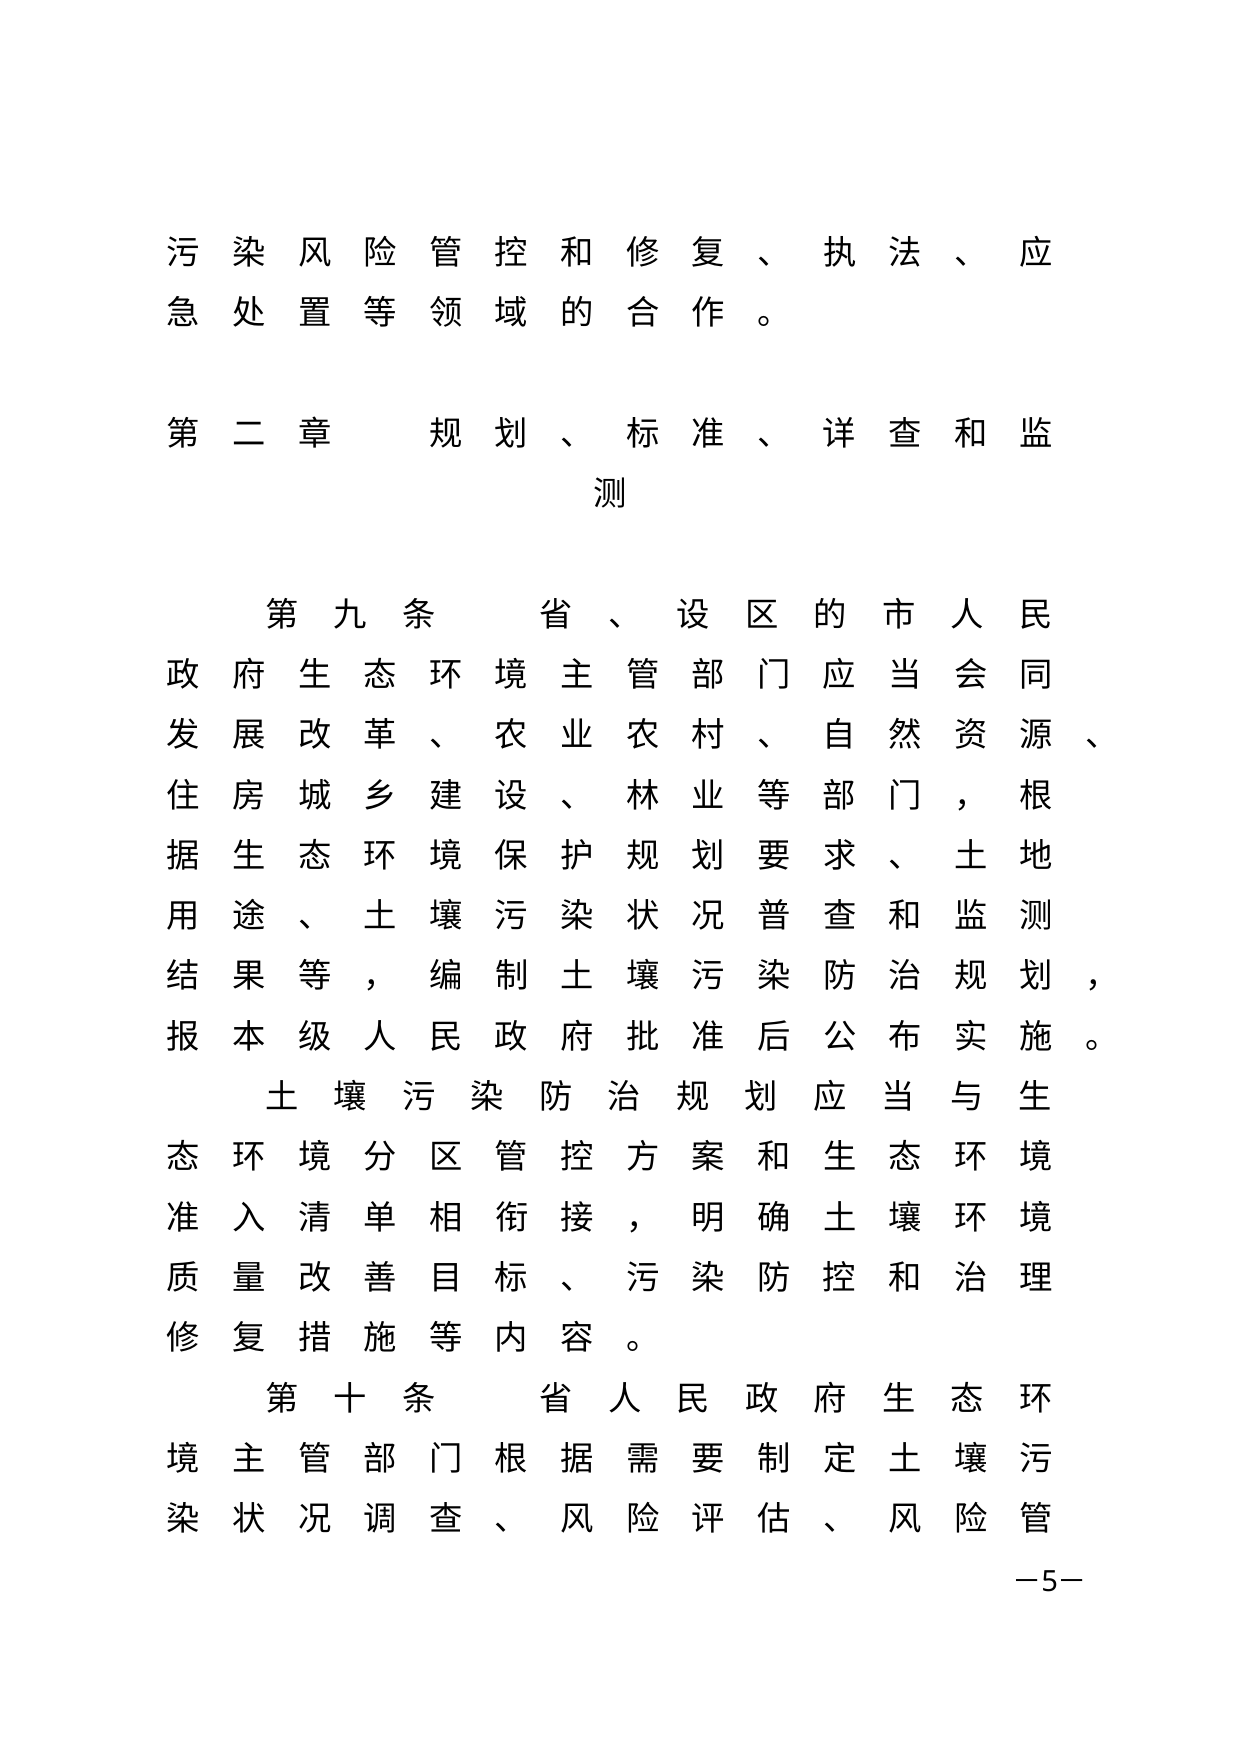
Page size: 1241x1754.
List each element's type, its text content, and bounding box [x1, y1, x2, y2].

text 第九条 省、设区的市人民政府生态环境主管部门应当会同发展改革、农业农村、自然资源、住房城乡建设、林业等部门，根据生态环境保护规划要求、土地用途、土壤污染状况普查和监测结果等，编制土壤污染防治规划，报本级人民政府批准后公布实施。 [167, 581, 1085, 1064]
text 第十条 省人民政府生态环境主管部门根据需要制定土壤污染状况调查、风险评估、风险管控及修复、效果评估等技术规范。 [167, 1365, 1085, 1546]
text 第八条 省人民政府应当推动建立与长三角地区省市土壤污染防治联动工作机制，开展土壤污染风险管控和修复、执法、应急处置等领域的合作。 [167, 219, 1085, 340]
text 第二章 规划、标准、详查和监测 [167, 400, 1085, 521]
text 土壤污染防治规划应当与生态环境分区管控方案和生态环境准入清单相衔接，明确土壤环境质量改善目标、污染防控和治理修复措施等内容。 [167, 1064, 1085, 1365]
